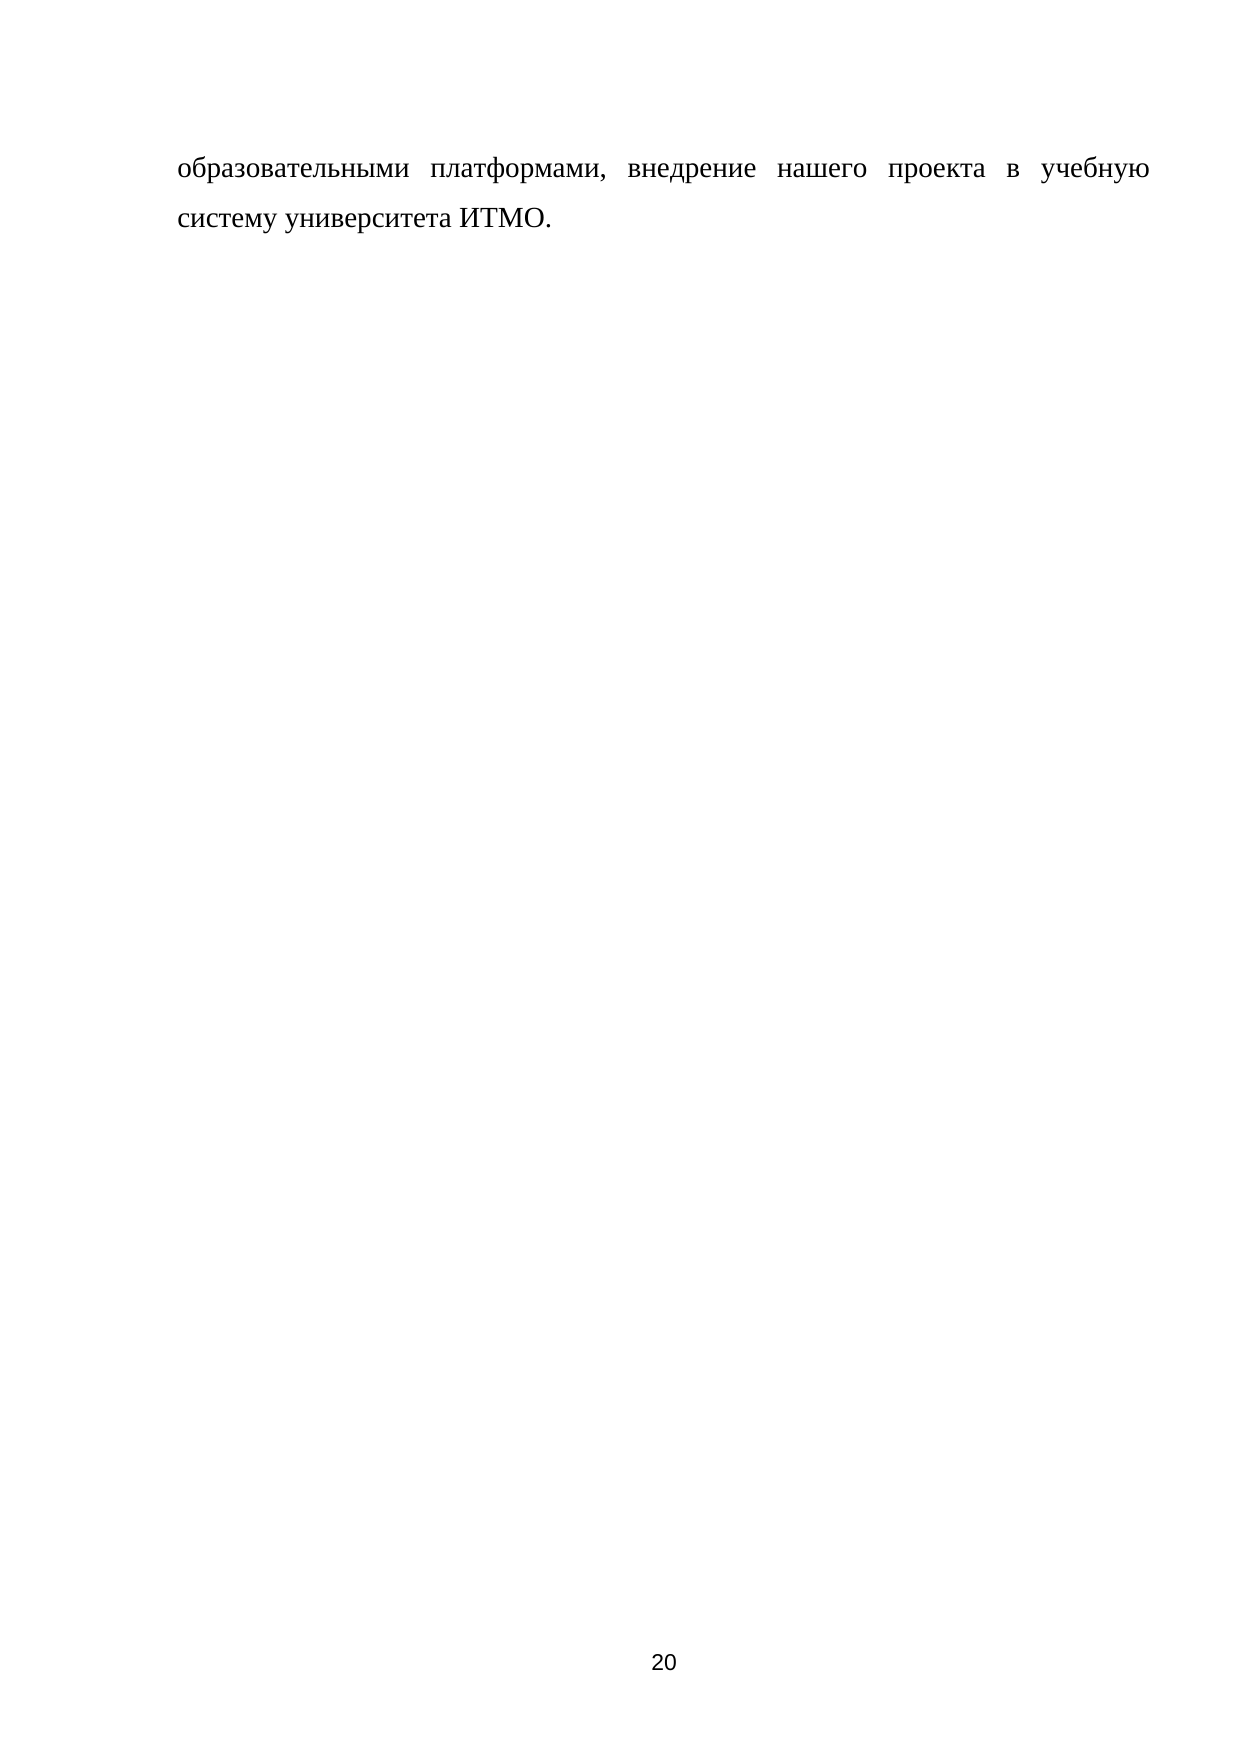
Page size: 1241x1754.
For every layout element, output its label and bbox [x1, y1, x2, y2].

text [177, 150, 1151, 234]
